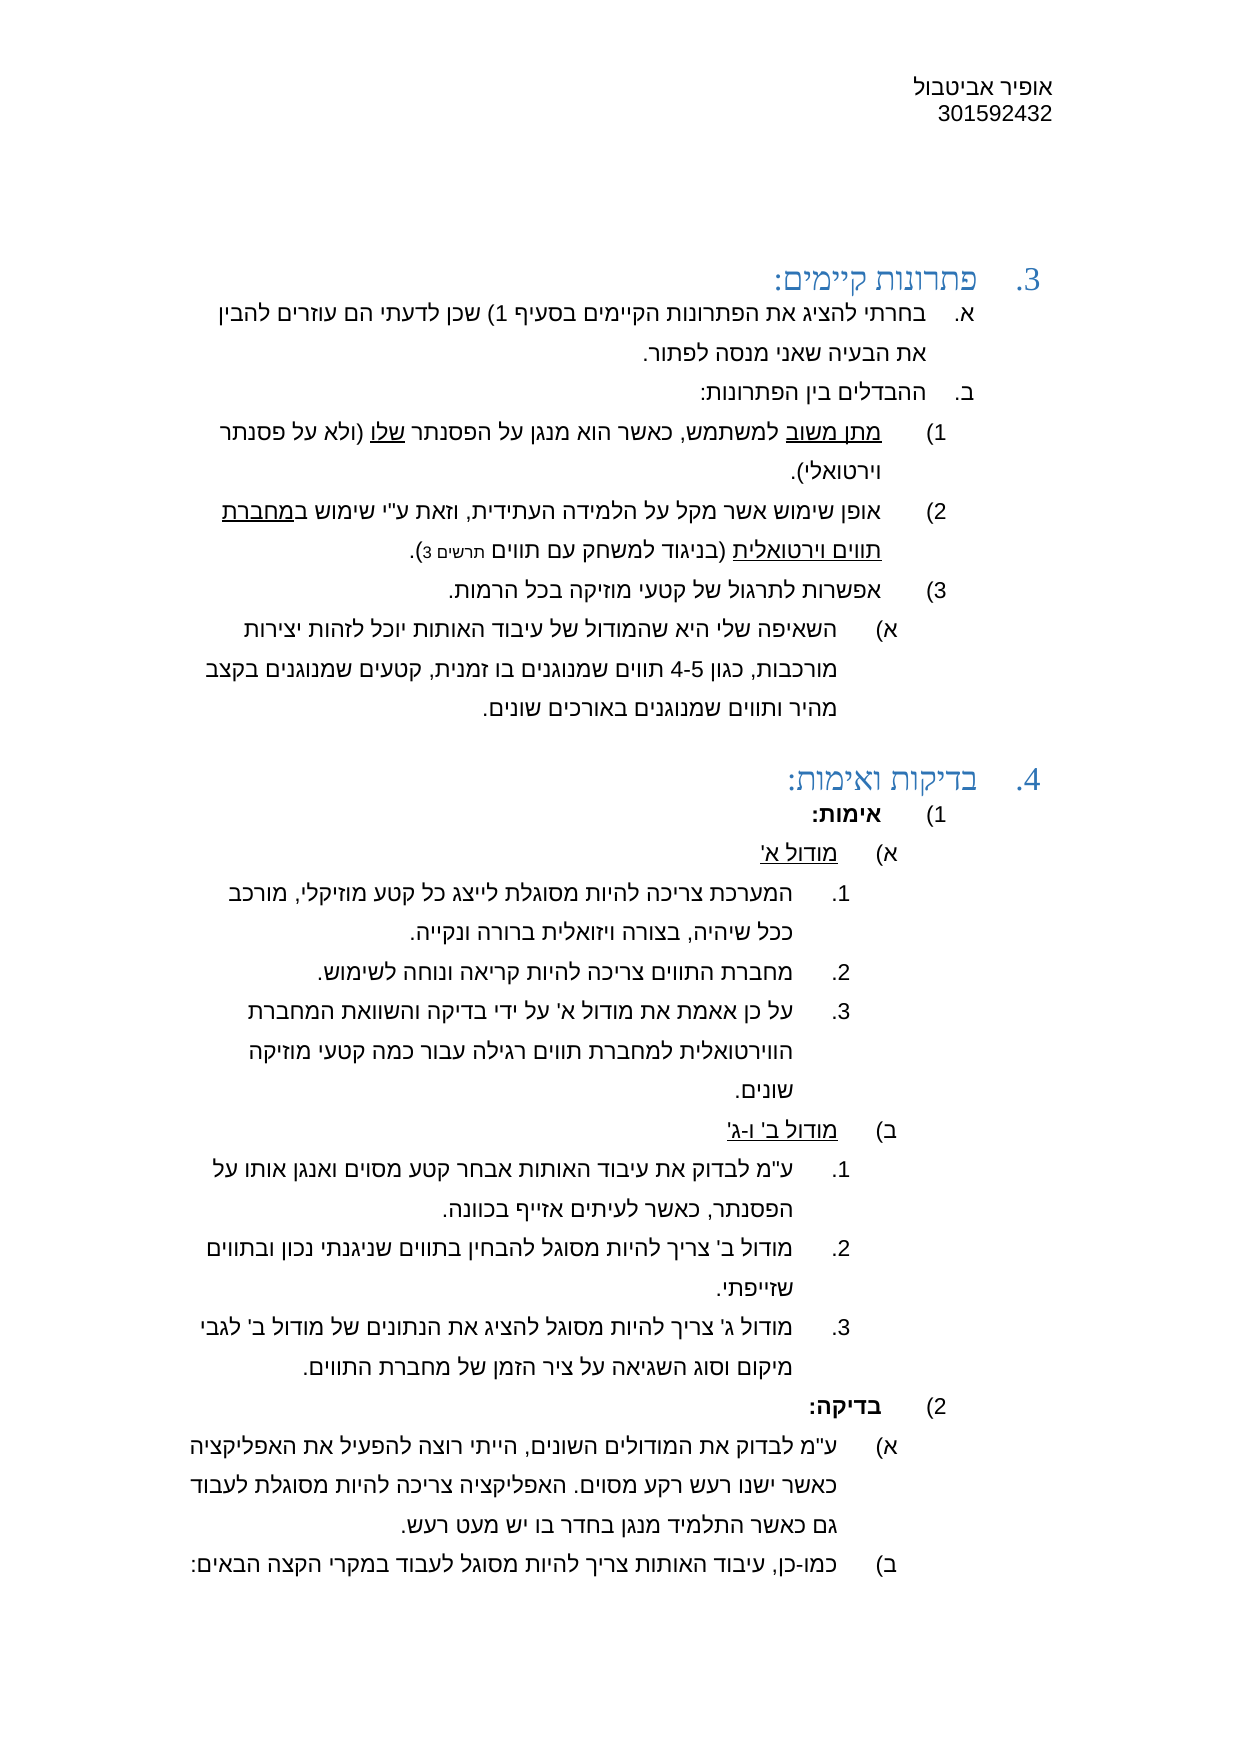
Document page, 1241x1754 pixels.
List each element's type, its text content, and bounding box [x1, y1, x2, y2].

list מודול ב' ו-ג' [187, 1117, 876, 1143]
list אופן שימוש אשר מקל על הלמידה העתידית, וזאת ע"י שימוש במחברת תווים וירטואלית (בניגוד למשחק עם תווים תרשים 3). [187, 498, 926, 563]
list ע"מ לבדוק את עיבוד האותות אבחר קטע מסוים ואנגן אותו על הפסנתר, כאשר לעיתים אזייף בכוונה. [187, 1156, 831, 1222]
list ההבדלים בין הפתרונות: [187, 379, 964, 406]
list בחרתי להציג את הפתרונות הקיימים בסעיף 1) שכן לדעתי הם עוזרים להבין את הבעיה שאני מנסה לפתור. [187, 300, 964, 366]
list המערכת צריכה להיות מסוגלת לייצג כל קטע מוזיקלי, מורכב ככל שיהיה, בצורה ויזואלית ברורה ונקייה. [187, 880, 831, 946]
list השאיפה שלי היא שהמודול של עיבוד האותות יוכל לזהות יצירות מורכבות, כגון 4-5 תווים שמנוגנים בו זמנית, קטעים שמנוגנים בקצב מהיר ותווים שמנוגנים באורכים שונים. [187, 616, 876, 721]
list כמו-כן, עיבוד האותות צריך להיות מסוגל לעבוד במקרי הקצה הבאים: [187, 1551, 876, 1577]
list מחברת התווים צריכה להיות קריאה ונוחה לשימוש. [187, 959, 831, 985]
list מתן משוב למשתמש, כאשר הוא מנגן על הפסנתר שלו (ולא על פסנתר וירטואלי). [187, 419, 926, 484]
list מודול ב' צריך להיות מסוגל להבחין בתווים שניגנתי נכון ובתווים שזייפתי. [187, 1235, 831, 1301]
list מודול א' [187, 840, 876, 867]
list אפשרות לתרגול של קטעי מוזיקה בכל הרמות. [187, 577, 926, 603]
subtitle בדיקות ואימות: [187, 759, 1015, 798]
list על כן אאמת את מודול א' על ידי בדיקה והשוואת המחברת הווירטואלית למחברת תווים רגילה עבור כמה קטעי מוזיקה שונים. [187, 998, 831, 1104]
list בדיקה: [187, 1393, 926, 1419]
subtitle פתרונות קיימים: [187, 259, 1015, 297]
list ע"מ לבדוק את המודולים השונים, הייתי רוצה להפעיל את האפליקציה כאשר ישנו רעש רקע מסוים. האפליקציה צריכה להיות מסוגלת לעבוד גם כאשר התלמיד מנגן בחדר בו יש מעט רעש. [187, 1433, 876, 1538]
list אימות: [187, 801, 926, 827]
list מודול ג' צריך להיות מסוגל להציג את הנתונים של מודול ב' לגבי מיקום וסוג השגיאה על ציר הזמן של מחברת התווים. [187, 1314, 831, 1380]
